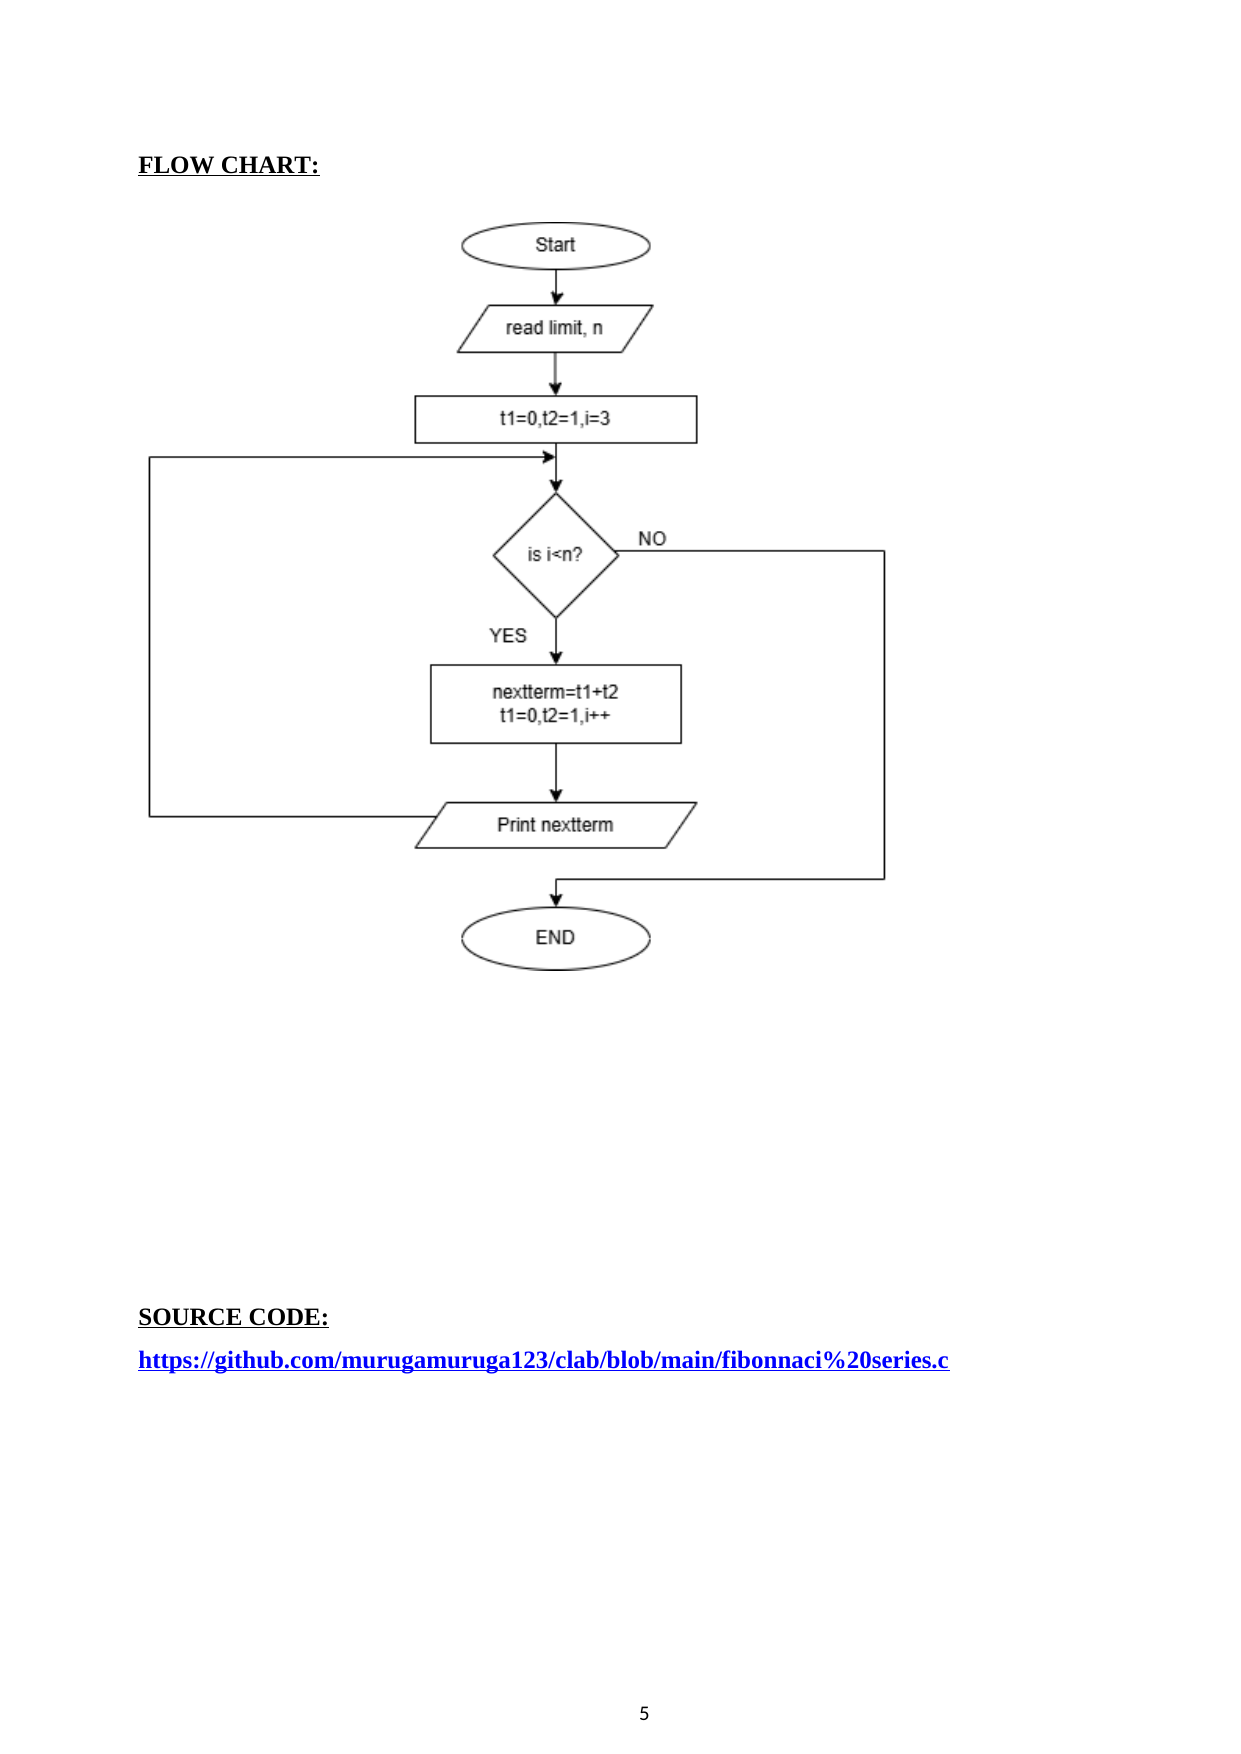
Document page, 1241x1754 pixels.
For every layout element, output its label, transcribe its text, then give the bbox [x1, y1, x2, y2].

text FLOW CHART: [138, 150, 1150, 179]
text SOURCE CODE: [138, 1302, 1150, 1331]
picture [138, 222, 898, 971]
text https://github.com/murugamuruga123/clab/blob/main/fibonnaci%20series.c [138, 1345, 1150, 1374]
